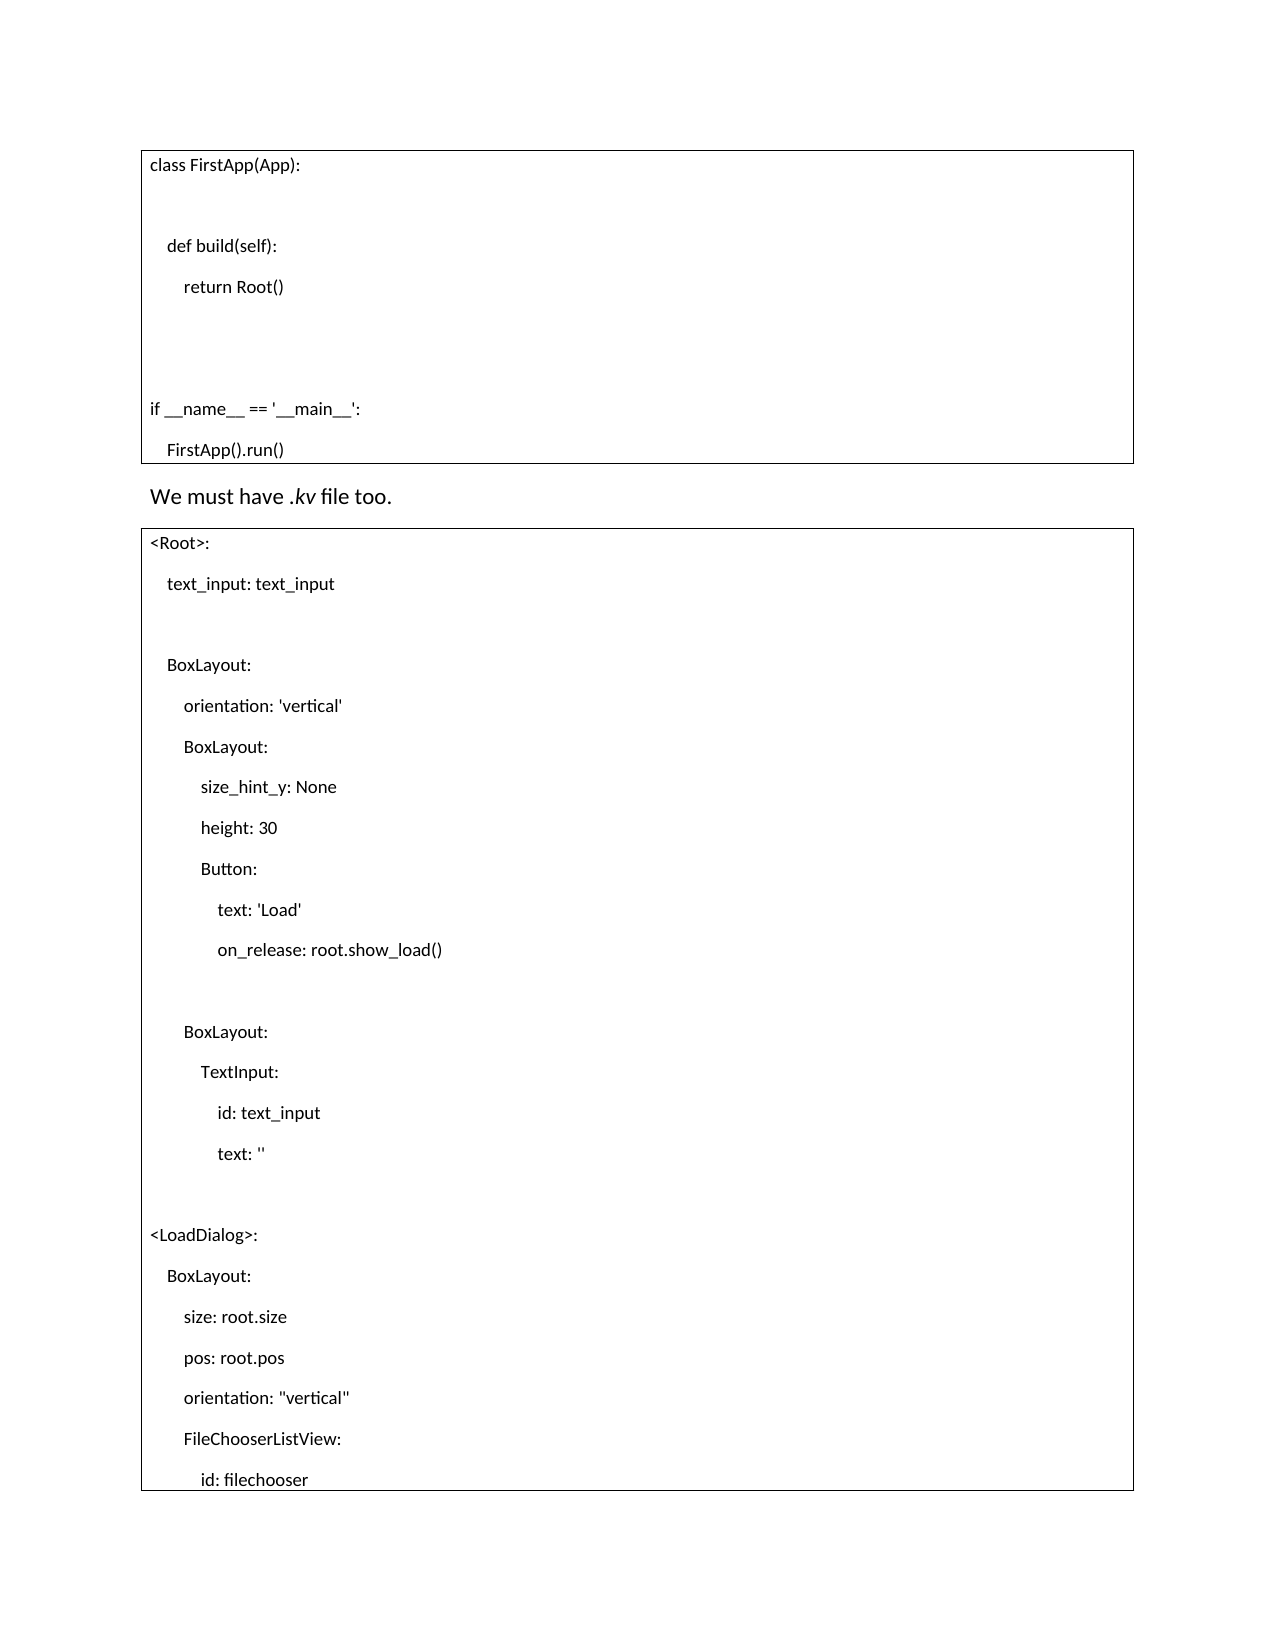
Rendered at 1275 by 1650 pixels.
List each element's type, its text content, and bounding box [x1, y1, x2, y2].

text FirstApp().run() [142, 435, 1133, 463]
text size_hint_y: None [142, 772, 1133, 798]
text FileChooserListView: [142, 1424, 1133, 1450]
text id: filechooser [142, 1465, 1133, 1490]
text if __name__ == '__main__': [142, 394, 1133, 420]
text pos: root.pos [142, 1343, 1133, 1369]
text class FirstApp(App): [142, 151, 1133, 176]
text size: root.size [142, 1302, 1133, 1328]
text on_release: root.show_load() [142, 935, 1133, 961]
text text: 'Load' [142, 895, 1133, 921]
text BoxLayout: [142, 732, 1133, 758]
text TextInput: [142, 1058, 1133, 1084]
text id: text_input [142, 1098, 1133, 1124]
text orientation: "vertical" [142, 1383, 1133, 1409]
text BoxLayout: [142, 650, 1133, 676]
text text_input: text_input [142, 569, 1133, 595]
text height: 30 [142, 813, 1133, 839]
text Button: [142, 854, 1133, 880]
text <Root>: [142, 529, 1133, 554]
text orientation: 'vertical' [142, 691, 1133, 717]
text text: '' [142, 1139, 1133, 1165]
text <LoadDialog>: [142, 1221, 1133, 1247]
text BoxLayout: [142, 1261, 1133, 1287]
text return Root() [142, 272, 1133, 298]
text def build(self): [142, 231, 1133, 257]
text We must have .kv file too. [150, 482, 1125, 510]
text BoxLayout: [142, 1017, 1133, 1043]
